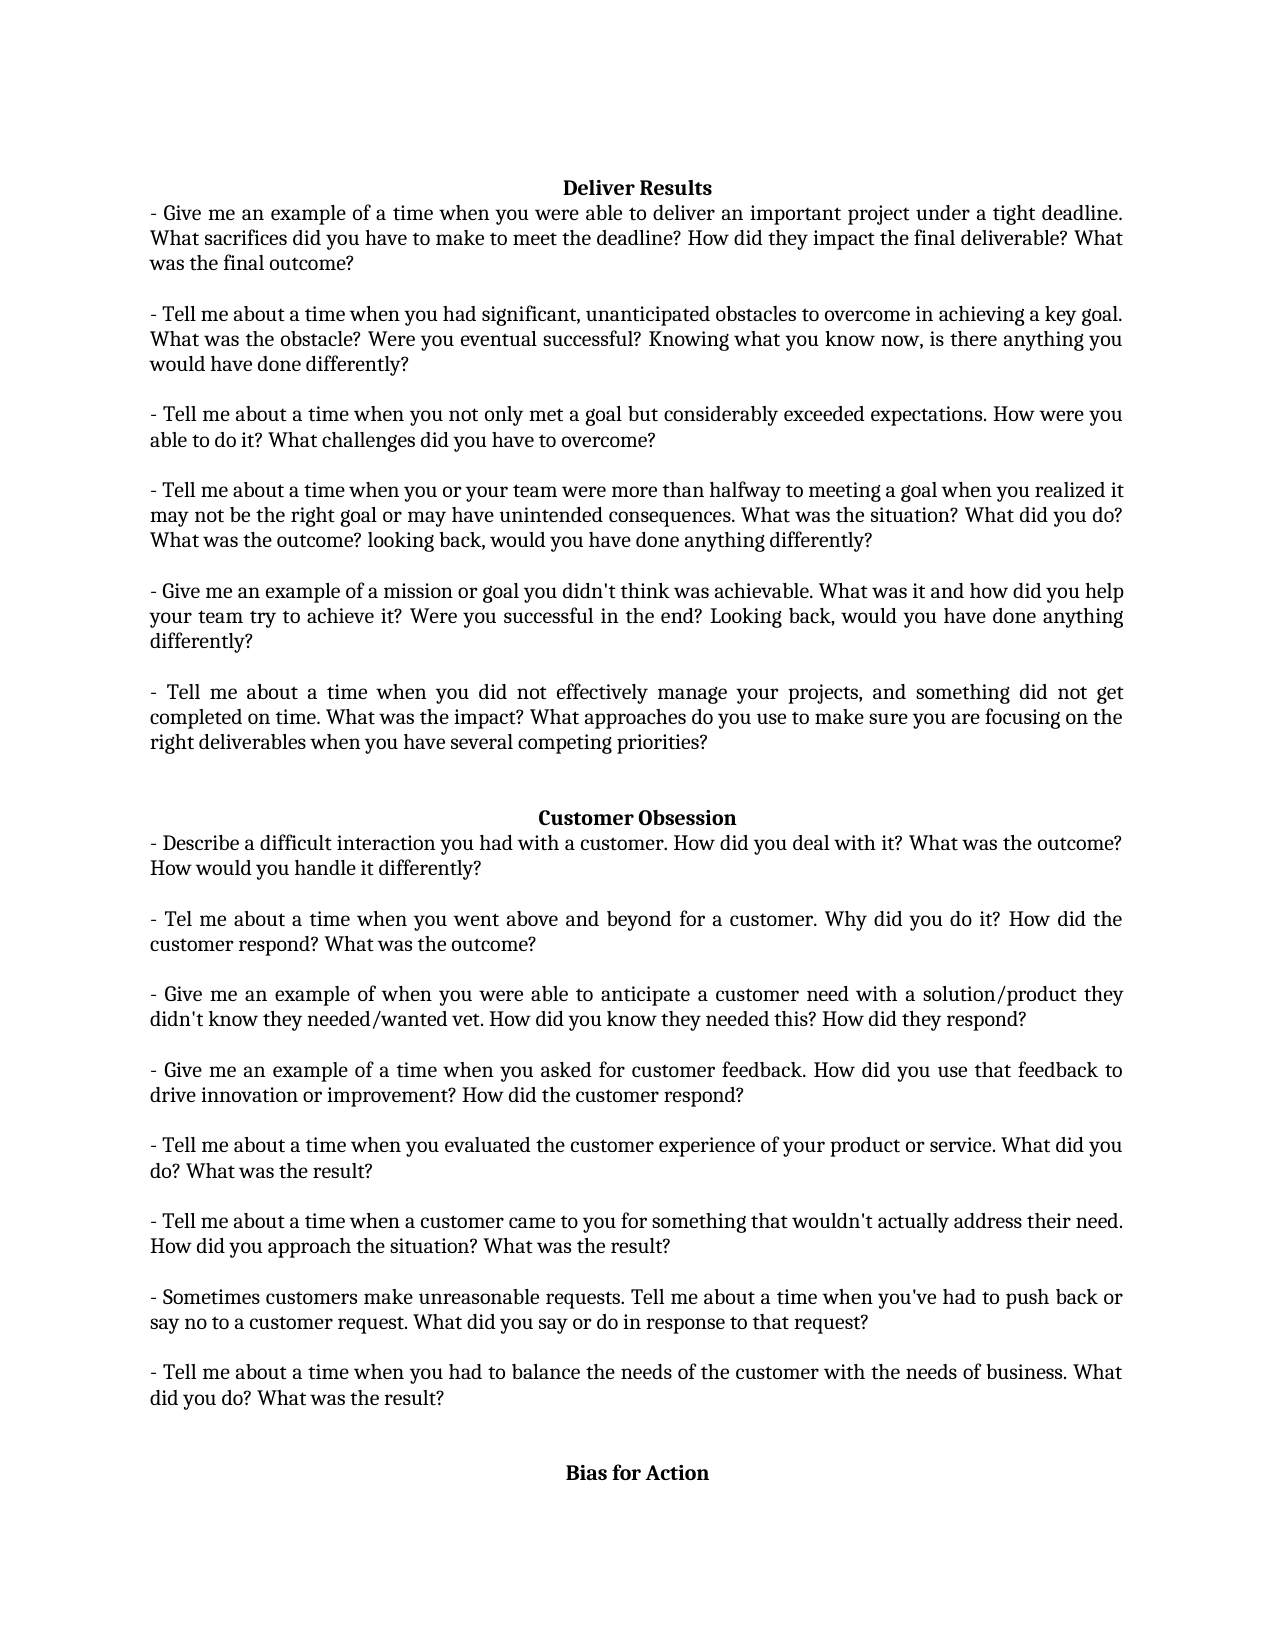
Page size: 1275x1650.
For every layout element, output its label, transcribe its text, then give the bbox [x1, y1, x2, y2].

text Deliver Results [150, 175, 1125, 200]
text - Tell me about a time when you had to balance the needs of the customer with the needs of business. What did you do? What was the result? [150, 1360, 1125, 1410]
text - Tell me about a time when you had significant, unanticipated obstacles to overcome in achieving a key goal. What was the obstacle? Were you eventual successful? Knowing what you know now, is there anything you would have done differently? [150, 276, 1125, 377]
text - Give me an example of a mission or goal you didn't think was achievable. What was it and how did you help your team try to achieve it? Were you successful in the end? Looking back, would you have done anything differently? [150, 578, 1125, 654]
text - Tel me about a time when you went above and beyond for a customer. Why did you do it? How did the customer respond? What was the outcome? [150, 906, 1125, 957]
text - Tell me about a time when you or your team were more than halfway to meeting a goal when you realized it may not be the right goal or may have unintended consequences. What was the situation? What did you do? What was the outcome? looking back, would you have done anything differently? [150, 478, 1125, 553]
text - Tell me about a time when a customer came to you for something that wouldn't actually address their need. How did you approach the situation? What was the result? [150, 1209, 1125, 1259]
text - Tell me about a time when you did not effectively manage your projects, and something did not get completed on time. What was the impact? What approaches do you use to make sure you are focusing on the right deliverables when you have several competing priorities? [150, 679, 1125, 755]
text - Give me an example of when you were able to anticipate a customer need with a solution/product they didn't know they needed/wanted vet. How did you know they needed this? How did they respond? [150, 982, 1125, 1032]
text - Give me an example of a time when you were able to deliver an important project under a tight deadline. What sacrifices did you have to make to meet the deadline? How did they impact the final deliverable? What was the final outcome? [150, 200, 1125, 276]
text - Sometimes customers make unreasonable requests. Tell me about a time when you've had to push back or say no to a customer request. What did you say or do in response to that request? [150, 1284, 1125, 1335]
text - Give me an example of a time when you asked for customer feedback. How did you use that feedback to drive innovation or improvement? How did the customer respond? [150, 1057, 1125, 1108]
text Customer Obsession [150, 805, 1125, 831]
text - Describe a difficult interaction you had with a customer. How did you deal with it? What was the outcome? How would you handle it differently? [150, 831, 1125, 881]
text - Tell me about a time when you not only met a goal but considerably exceeded expectations. How were you able to do it? What challenges did you have to overcome? [150, 402, 1125, 452]
text Bias for Action [150, 1436, 1125, 1486]
text - Tell me about a time when you evaluated the customer experience of your product or service. What did you do? What was the result? [150, 1133, 1125, 1183]
